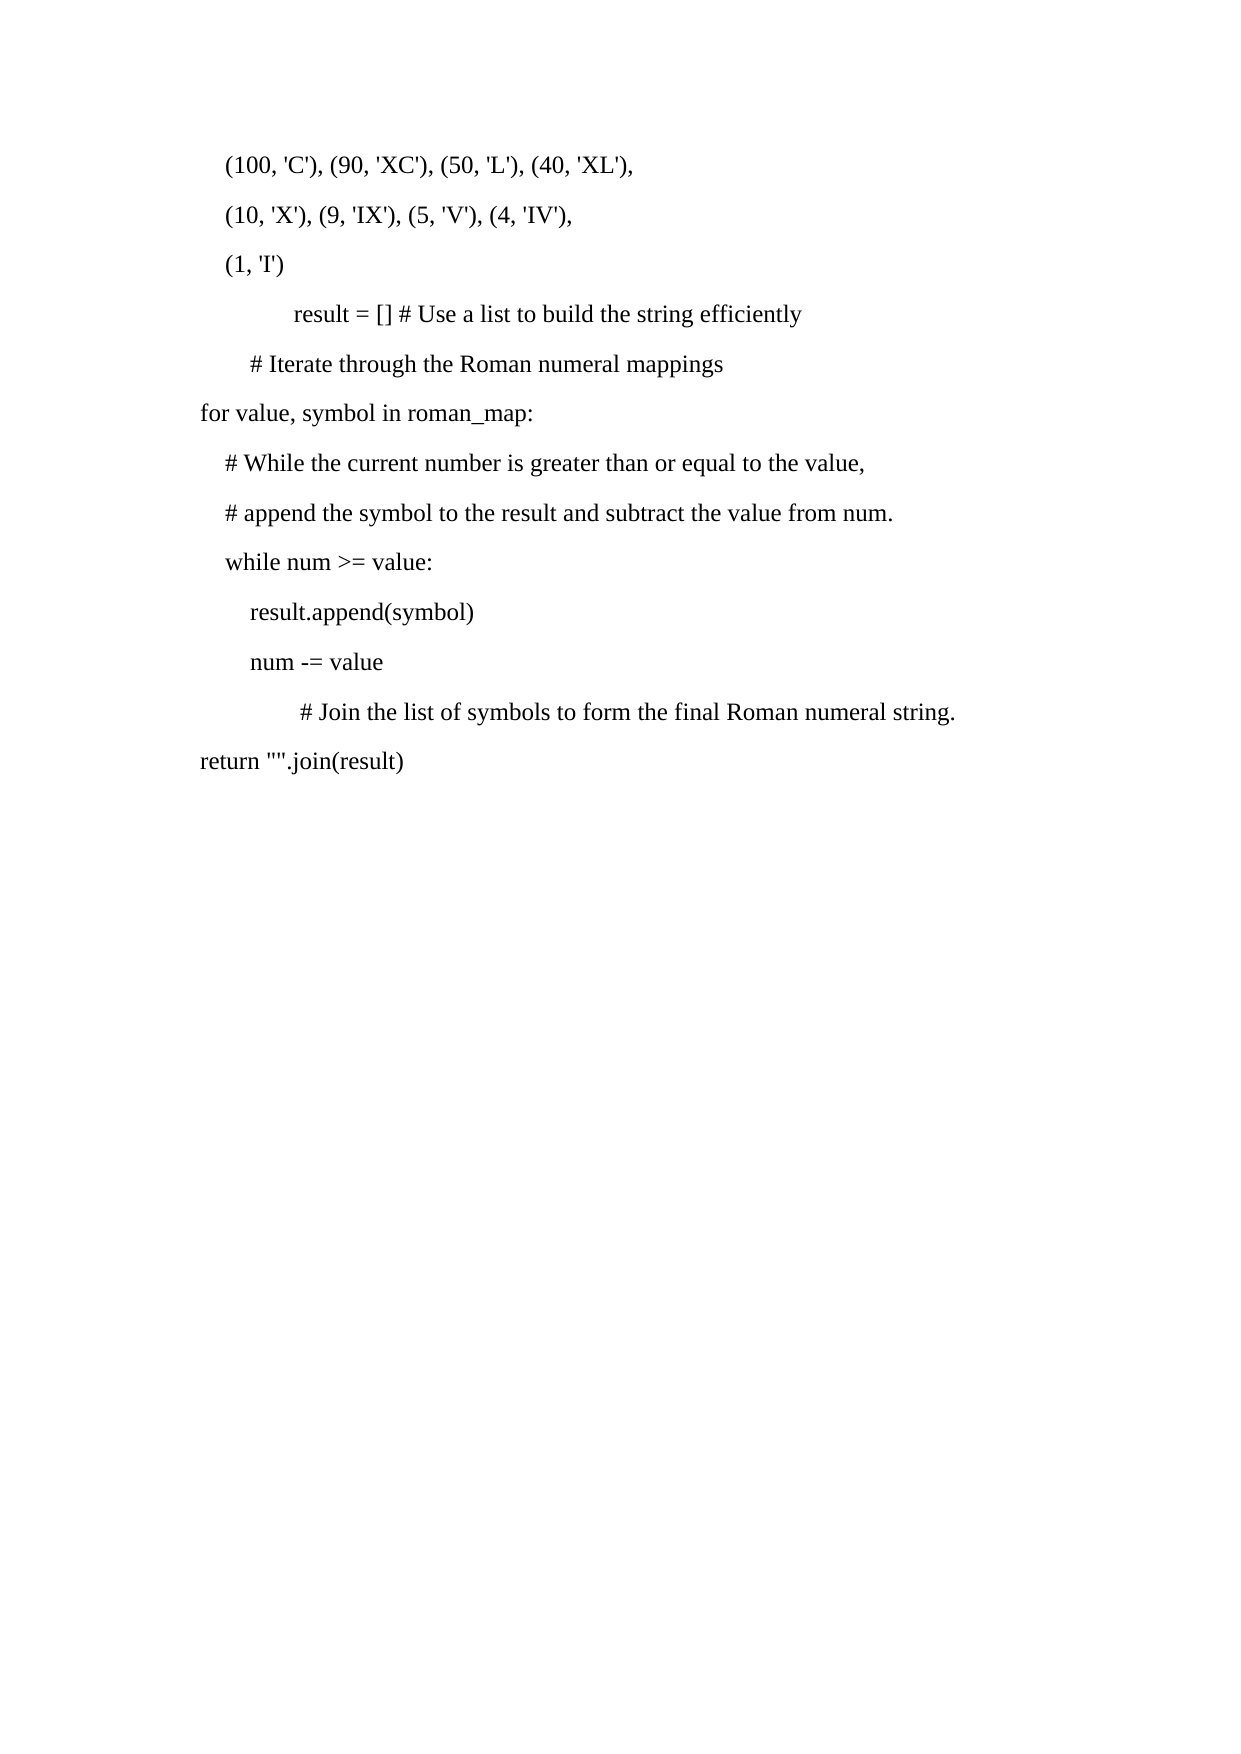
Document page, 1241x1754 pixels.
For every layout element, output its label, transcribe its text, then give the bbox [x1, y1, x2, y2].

text (10, 'X'), (9, 'IX'), (5, 'V'), (4, 'IV'), [150, 200, 1090, 228]
text # Join the list of symbols to form the final Roman numeral string. [150, 697, 1090, 725]
text # append the symbol to the result and subtract the value from num. [150, 498, 1090, 527]
text result.append(symbol) [150, 597, 1090, 626]
text num -= value [150, 647, 1090, 676]
text # While the current number is greater than or equal to the value, [150, 448, 1090, 477]
text while num >= value: [150, 547, 1090, 576]
text result = [] # Use a list to build the string efficiently [150, 299, 1090, 328]
text (100, 'C'), (90, 'XC'), (50, 'L'), (40, 'XL'), [150, 150, 1090, 179]
text # Iterate through the Roman numeral mappings [150, 349, 1090, 377]
text return "".join(result) [150, 746, 1090, 775]
text for value, symbol in roman_map: [150, 398, 1090, 427]
text (1, 'I') [150, 249, 1090, 278]
